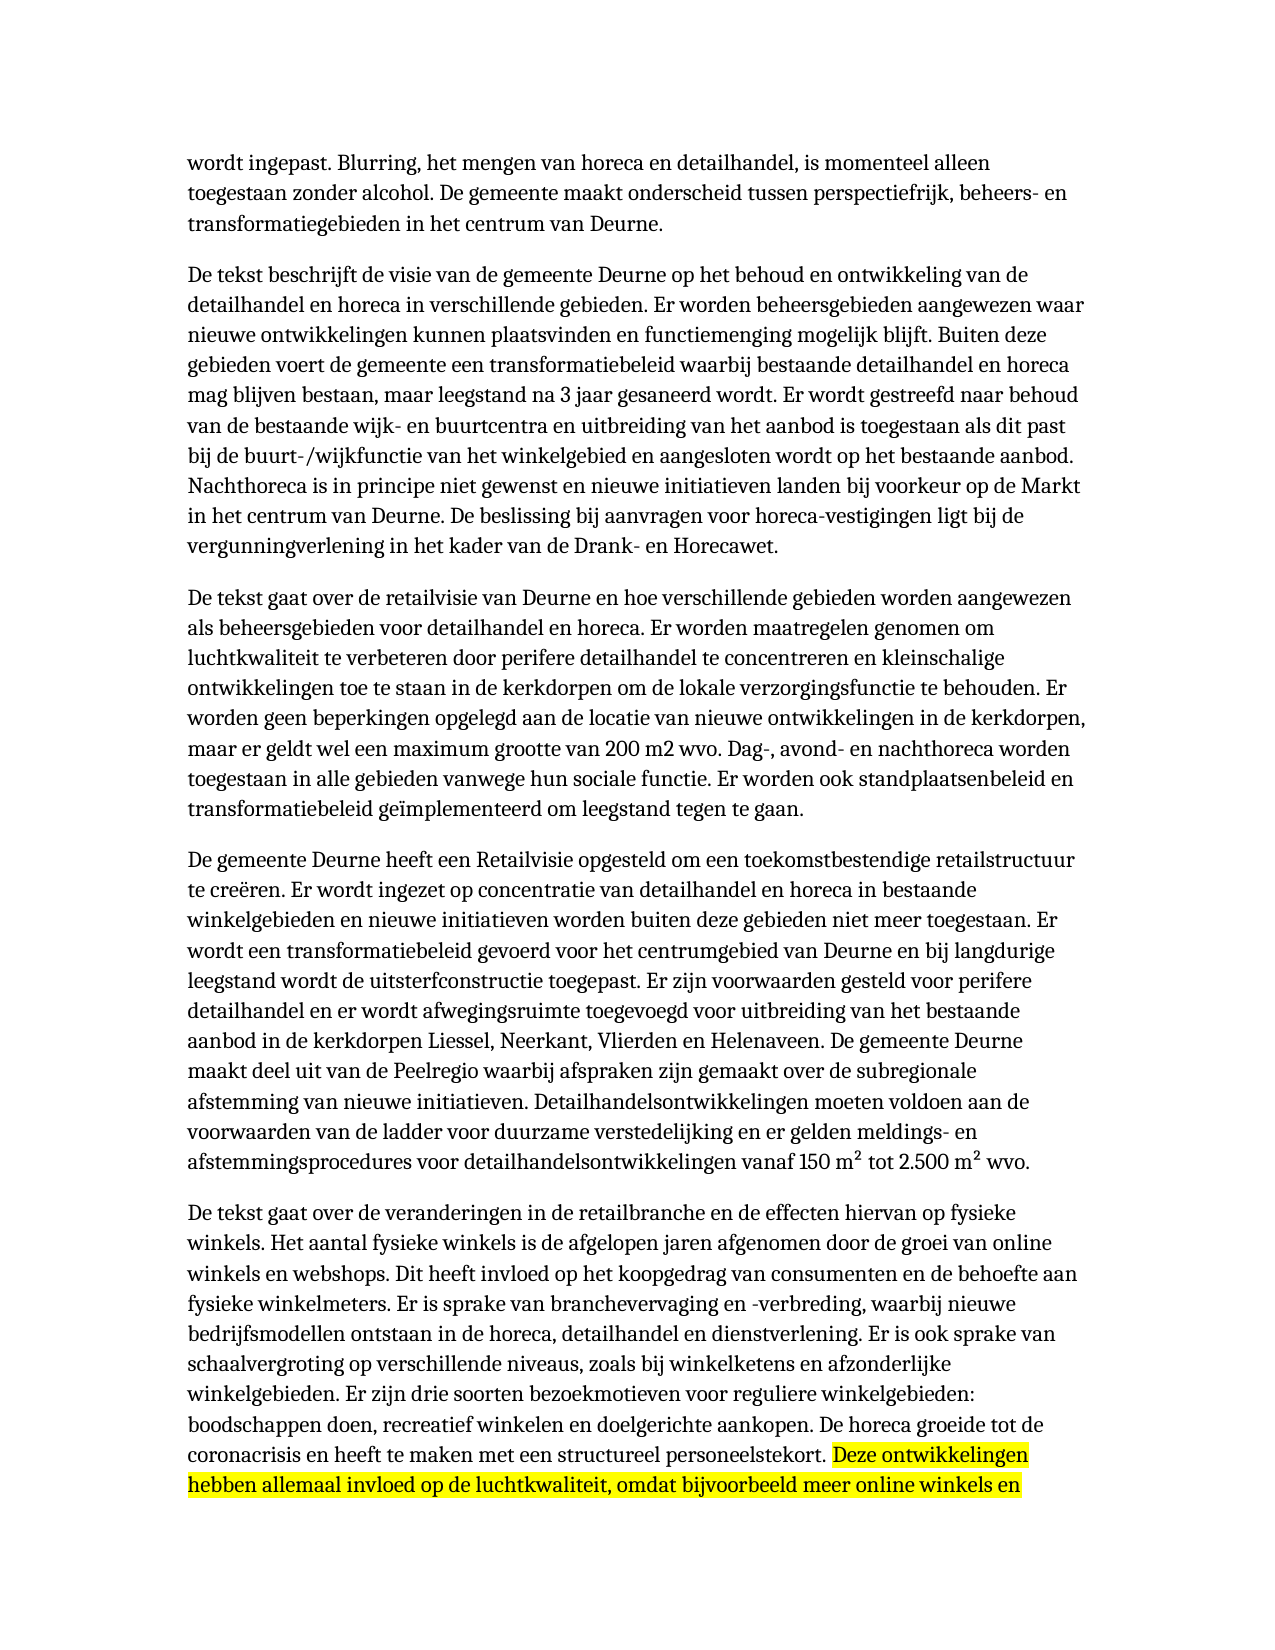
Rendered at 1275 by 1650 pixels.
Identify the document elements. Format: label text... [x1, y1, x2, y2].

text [187, 150, 1087, 237]
text De tekst gaat over de retailvisie van Deurne en hoe verschillende gebieden worden aangewezen als beheersgebieden voor detailhandel en horeca. Er worden maatregelen genomen om luchtkwaliteit te verbeteren door perifere detailhandel te concentreren en kleinschalige ontwikkelingen toe te staan in de kerkdorpen om de lokale verzorgingsfunctie te behouden. Er worden geen beperkingen opgelegd aan de locatie van nieuwe ontwikkelingen in de kerkdorpen, maar er geldt wel een maximum grootte van 200 m2 wvo. Dag-, avond- en nachthoreca worden toegestaan in alle gebieden vanwege hun sociale functie. Er worden ook standplaatsenbeleid en transformatiebeleid geïmplementeerd om leegstand tegen te gaan. [187, 584, 1087, 822]
text De gemeente Deurne heeft een Retailvisie opgesteld om een toekomstbestendige retailstructuur te creëren. Er wordt ingezet op concentratie van detailhandel en horeca in bestaande winkelgebieden en nieuwe initiatieven worden buiten deze gebieden niet meer toegestaan. Er wordt een transformatiebeleid gevoerd voor het centrumgebied van Deurne en bij langdurige leegstand wordt de uitsterfconstructie toegepast. Er zijn voorwaarden gesteld voor perifere detailhandel en er wordt afwegingsruimte toegevoegd voor uitbreiding van het bestaande aanbod in de kerkdorpen Liessel, Neerkant, Vlierden en Helenaveen. De gemeente Deurne maakt deel uit van de Peelregio waarbij afspraken zijn gemaakt over de subregionale afstemming van nieuwe initiatieven. Detailhandelsontwikkelingen moeten voldoen aan de voorwaarden van de ladder voor duurzame verstedelijking en er gelden meldings- en afstemmingsprocedures voor detailhandelsontwikkelingen vanaf 150 m² tot 2.500 m² wvo. [187, 847, 1087, 1175]
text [187, 1200, 1087, 1498]
text De tekst beschrijft de visie van de gemeente Deurne op het behoud en ontwikkeling van de detailhandel en horeca in verschillende gebieden. Er worden beheersgebieden aangewezen waar nieuwe ontwikkelingen kunnen plaatsvinden en functiemenging mogelijk blijft. Buiten deze gebieden voert de gemeente een transformatiebeleid waarbij bestaande detailhandel en horeca mag blijven bestaan, maar leegstand na 3 jaar gesaneerd wordt. Er wordt gestreefd naar behoud van de bestaande wijk- en buurtcentra en uitbreiding van het aanbod is toegestaan als dit past bij de buurt-/wijkfunctie van het winkelgebied en aangesloten wordt op het bestaande aanbod. Nachthoreca is in principe niet gewenst en nieuwe initiatieven landen bij voorkeur op de Markt in het centrum van Deurne. De beslissing bij aanvragen voor horeca-vestigingen ligt bij de vergunningverlening in het kader van de Drank- en Horecawet. [187, 261, 1087, 560]
